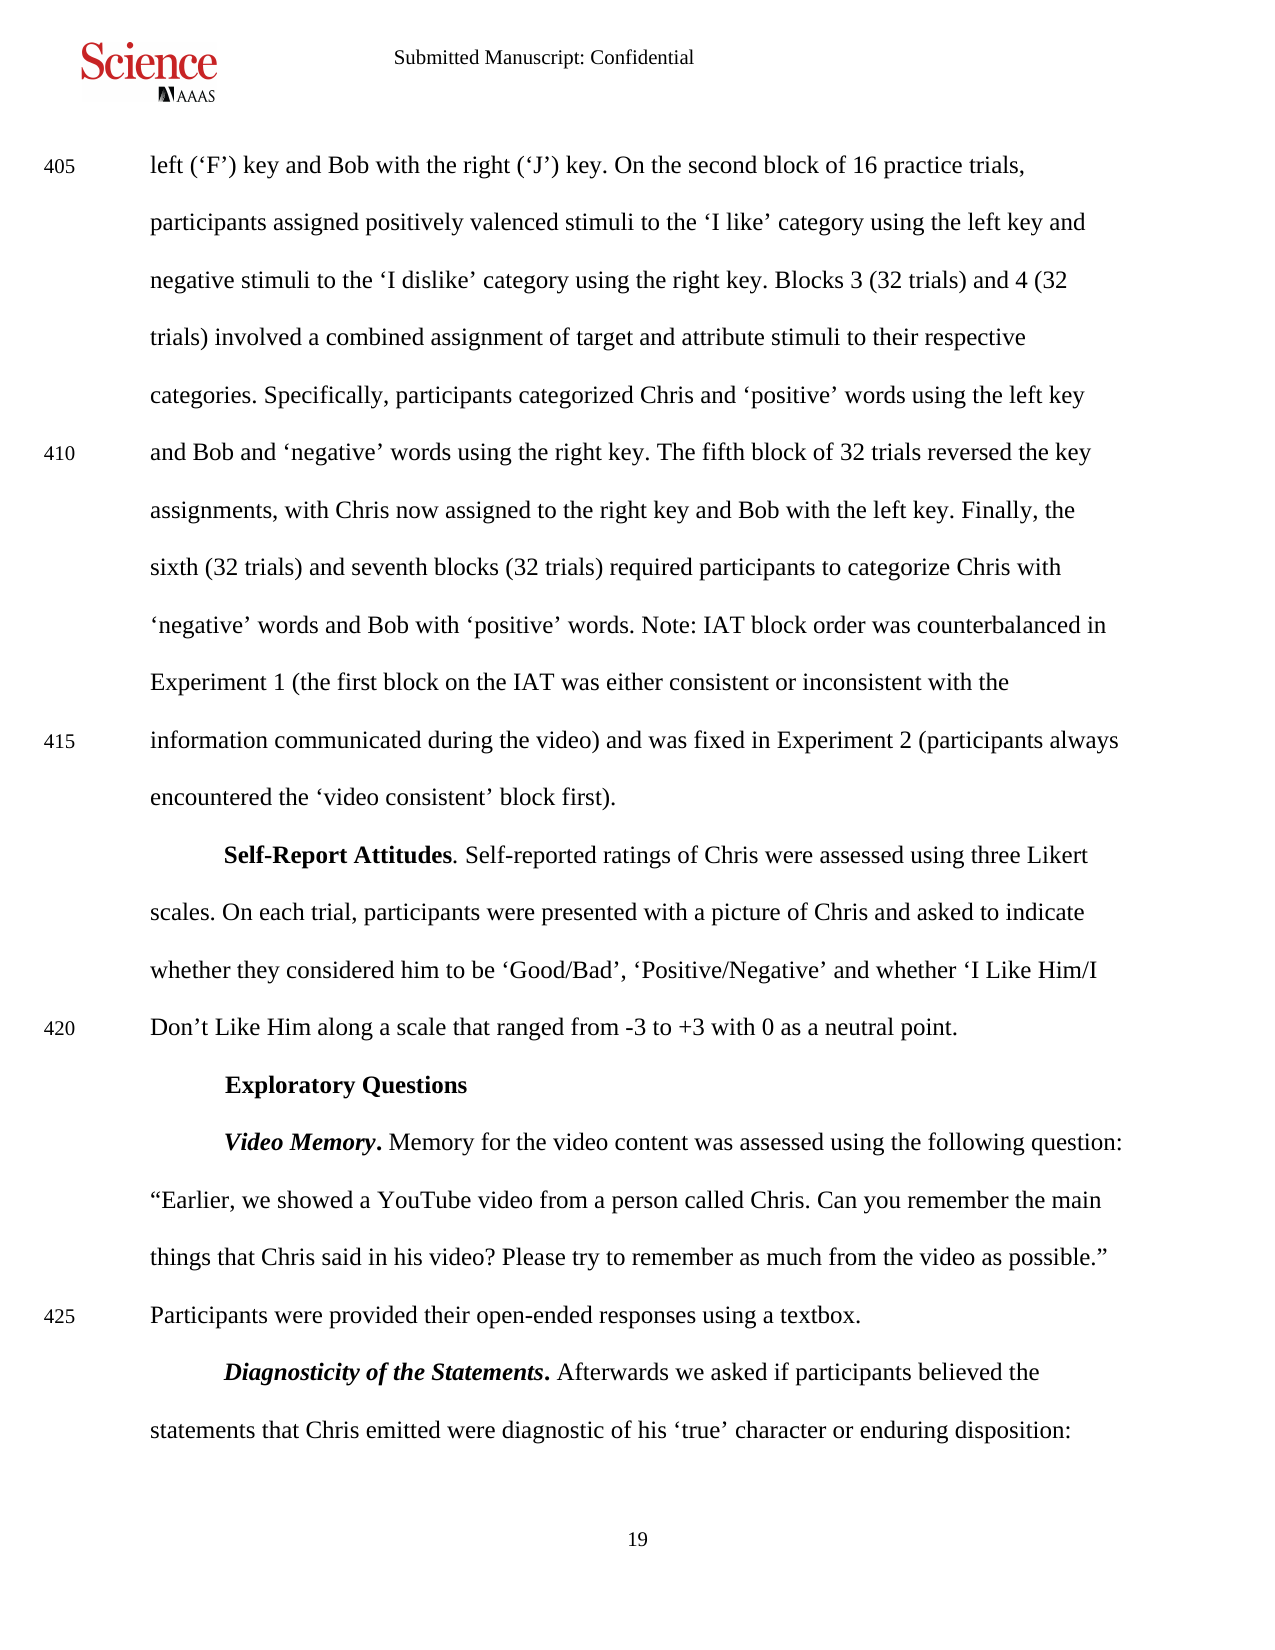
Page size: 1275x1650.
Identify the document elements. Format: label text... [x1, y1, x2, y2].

text Exploratory Questions [150, 1070, 1125, 1099]
picture [81, 42, 217, 102]
text Self-Report Attitudes. Self-reported ratings of Chris were assessed using three Likert scales. On each trial, participants were presented with a picture of Chris and asked to indicate whether they considered him to be ‘Good/Bad’, ‘Positive/Negative’ and whether ‘I Like Him/I Don’t Like Him along a scale that ranged from -3 to +3 with 0 as a neutral point. [150, 840, 1125, 1041]
text Video Memory. Memory for the video content was assessed using the following question: “Earlier, we showed a YouTube video from a person called Chris. Can you remember the main things that Chris said in his video? Please try to remember as much from the video as possible.” Participants were provided their open-ended responses using a textbox. [150, 1127, 1125, 1329]
